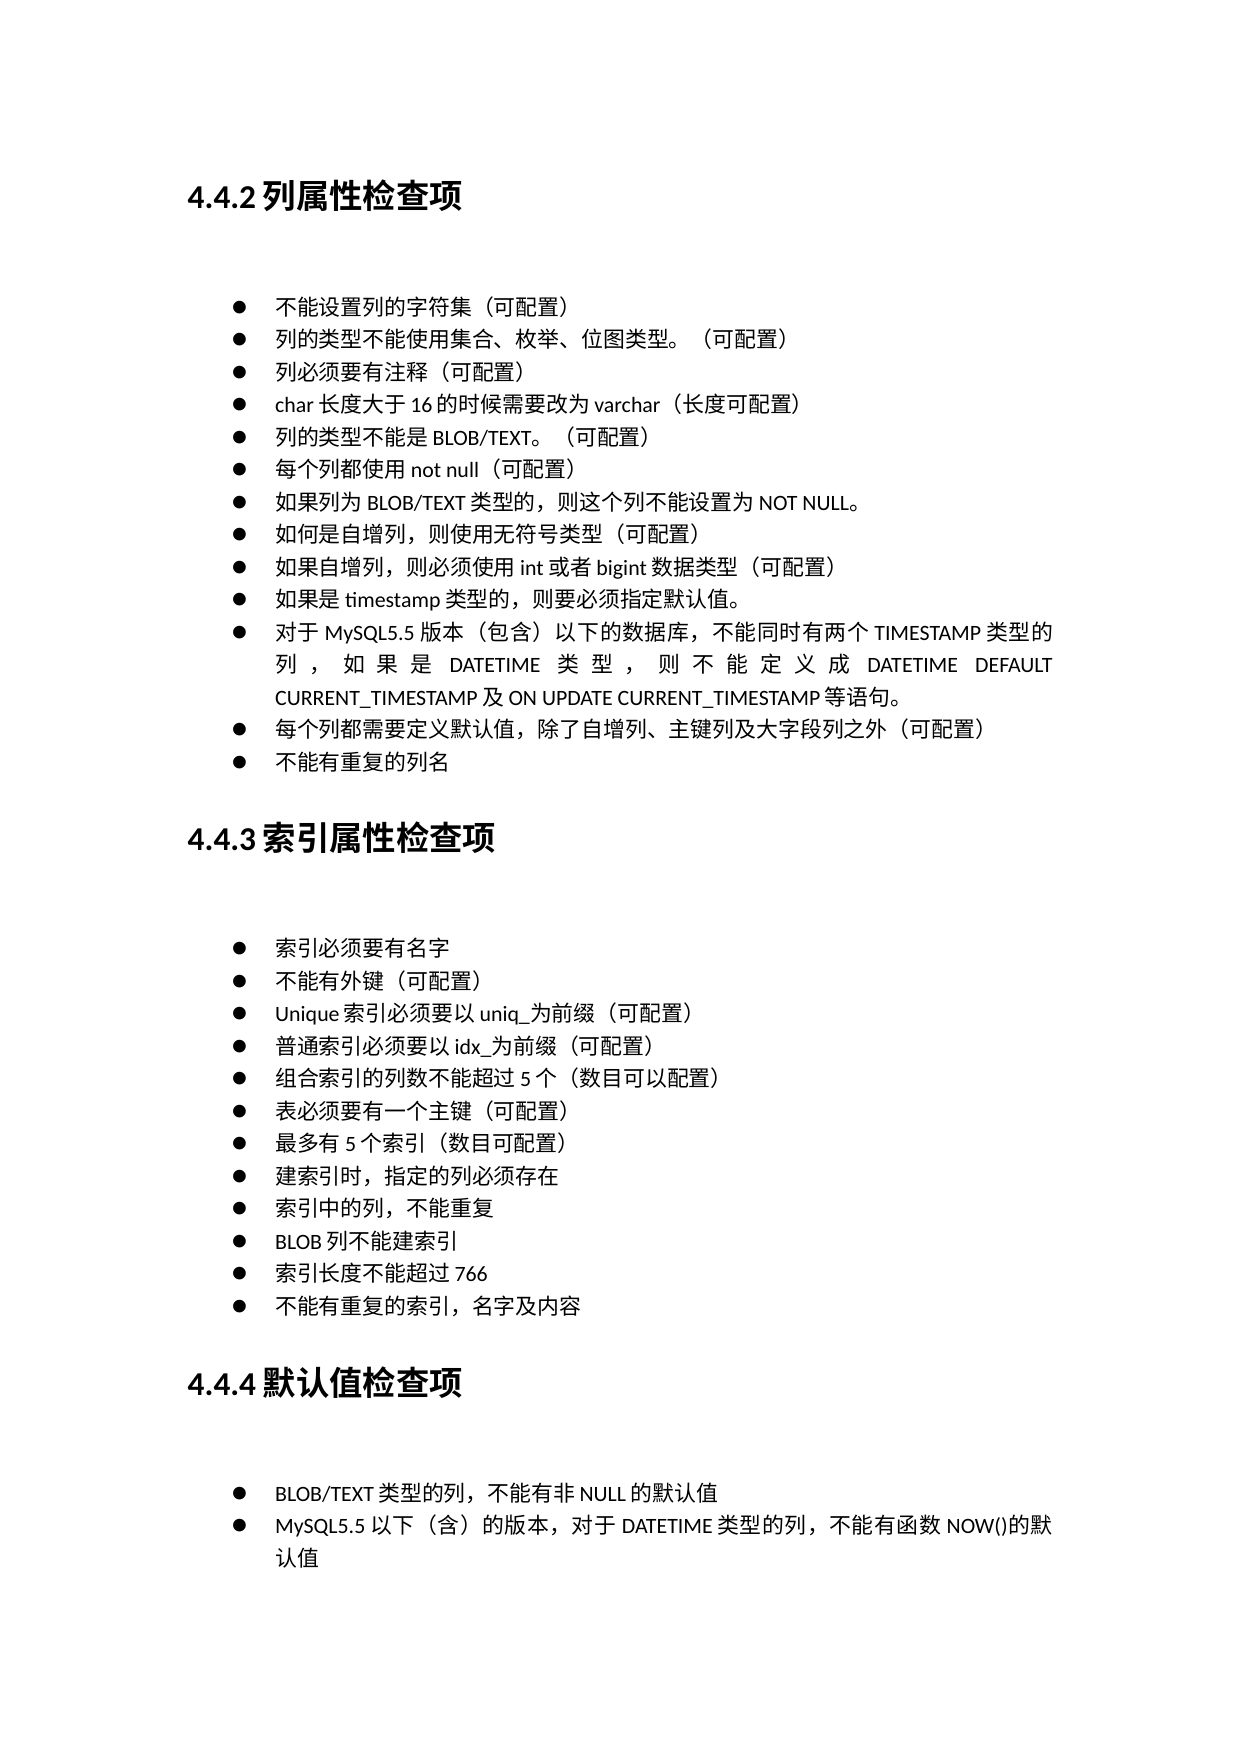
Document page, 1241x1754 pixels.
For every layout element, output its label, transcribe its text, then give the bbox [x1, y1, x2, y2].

list BLOB/TEXT类型的列，不能有非NULL的默认值 [231, 1475, 1053, 1508]
list 列必须要有注释（可配置） [231, 354, 1053, 387]
list 如果列为BLOB/TEXT类型的，则这个列不能设置为NOT NULL。 [231, 484, 1053, 517]
list 不能设置列的字符集（可配置） [231, 289, 1053, 322]
list 表必须要有一个主键（可配置） [231, 1093, 1053, 1126]
list 如果自增列，则必须使用int或者bigint数据类型（可配置） [231, 549, 1053, 582]
list 不能有外键（可配置） [231, 963, 1053, 996]
list 每个列都需要定义默认值，除了自增列、主键列及大字段列之外（可配置） [231, 712, 1053, 744]
list 索引长度不能超过766 [231, 1256, 1053, 1288]
list 最多有5个索引（数目可配置） [231, 1126, 1053, 1158]
list BLOB列不能建索引 [231, 1223, 1053, 1256]
subtitle 列属性检查项 [187, 162, 1053, 227]
list 索引中的列，不能重复 [231, 1191, 1053, 1223]
list 对于MySQL5.5版本（包含）以下的数据库，不能同时有两个TIMESTAMP类型的列，如果是DATETIME类型，则不能定义成DATETIME DEFAULT CURRENT_TIMESTAMP及ON UPDATE CURRENT_TIMESTAMP等语句。 [231, 614, 1053, 712]
list 每个列都使用not null（可配置） [231, 452, 1053, 484]
list 列的类型不能是BLOB/TEXT。（可配置） [231, 419, 1053, 452]
list MySQL5.5以下（含）的版本，对于DATETIME类型的列，不能有函数NOW()的默认值 [231, 1508, 1053, 1573]
list 索引必须要有名字 [231, 931, 1053, 963]
list 组合索引的列数不能超过5个（数目可以配置） [231, 1061, 1053, 1093]
list 建索引时，指定的列必须存在 [231, 1158, 1053, 1191]
list 不能有重复的列名 [231, 744, 1053, 777]
list 如果是timestamp类型的，则要必须指定默认值。 [231, 582, 1053, 614]
list char长度大于16的时候需要改为varchar（长度可配置） [231, 387, 1053, 419]
list 不能有重复的索引，名字及内容 [231, 1288, 1053, 1321]
list Unique索引必须要以uniq_为前缀（可配置） [231, 996, 1053, 1028]
subtitle 默认值检查项 [187, 1348, 1053, 1413]
list 普通索引必须要以idx_为前缀（可配置） [231, 1028, 1053, 1061]
list 列的类型不能使用集合、枚举、位图类型。（可配置） [231, 322, 1053, 354]
list 如何是自增列，则使用无符号类型（可配置） [231, 517, 1053, 549]
subtitle 索引属性检查项 [187, 804, 1053, 869]
